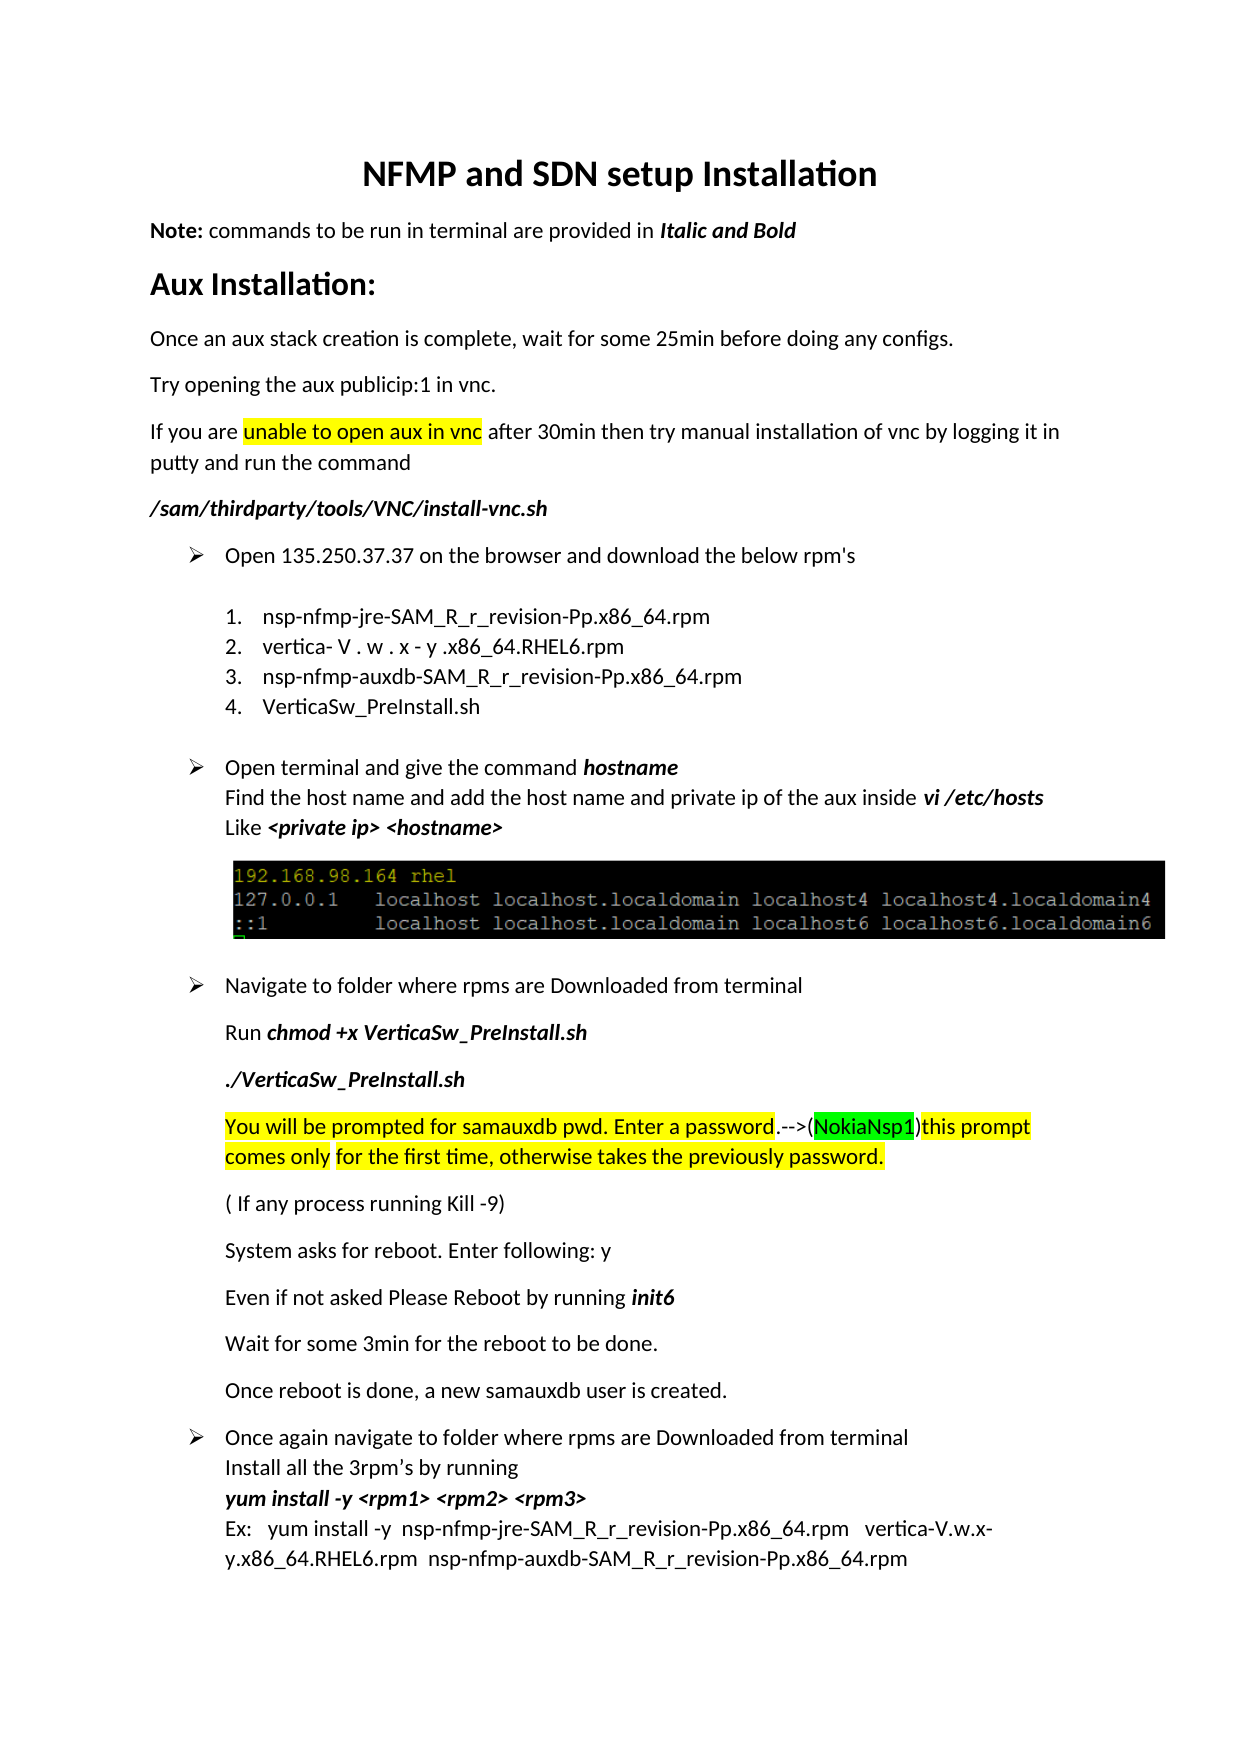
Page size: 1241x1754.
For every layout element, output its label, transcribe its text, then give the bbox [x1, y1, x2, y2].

text If you are unable to open aux in vnc after 30min then try manual installation of vnc by logging it in putty and run the command [150, 417, 1090, 476]
text Run chmod +x VerticaSw_PreInstall.sh [150, 1018, 1090, 1046]
text Once reboot is done, a new samauxdb user is created. [150, 1376, 1090, 1404]
text ./VerticaSw_PreInstall.sh [150, 1065, 1090, 1093]
list Find the host name and add the host name and private ip of the aux inside vi /etc/hosts [225, 783, 1090, 811]
text Aux Installation: [150, 263, 1090, 304]
text Once an aux stack creation is complete, wait for some 25min before doing any configs. [150, 324, 1090, 352]
text NFMP and SDN setup Installation [150, 150, 1090, 196]
text You will be prompted for samauxdb pwd. Enter a password.-->(NokiaNsp1)this prompt comes only for the first time, otherwise takes the previously password. [225, 1112, 1090, 1170]
list Install all the 3rpm’s by running [225, 1453, 1090, 1481]
text Try opening the aux publicip:1 in vnc. [150, 371, 1090, 398]
list yum install -y <rpm1> <rpm2> <rpm3> [225, 1484, 1090, 1512]
text ( If any process running Kill -9) [150, 1189, 1090, 1217]
text Note: commands to be run in terminal are provided in Italic and Bold [150, 216, 1090, 244]
list Open terminal and give the command hostname [187, 753, 1090, 781]
list nsp-nfmp-jre-SAM_R_r_revision-Pp.x86_64.rpm [225, 602, 1090, 630]
list Once again navigate to folder where rpms are Downloaded from terminal [187, 1423, 1090, 1451]
text /sam/thirdparty/tools/VNC/install-vnc.sh [150, 494, 1090, 522]
text Even if not asked Please Reboot by running init6 [150, 1283, 1090, 1311]
list Like <private ip> <hostname> [225, 813, 1090, 841]
list Navigate to folder where rpms are Downloaded from terminal [187, 971, 1090, 999]
list Open 135.250.37.37 on the browser and download the below rpm's [187, 541, 1090, 569]
list vertica- V . w . x - y .x86_64.RHEL6.rpm [225, 632, 1090, 660]
list Ex: yum install -y nsp-nfmp-jre-SAM_R_r_revision-Pp.x86_64.rpm vertica-V.w.x-y.x86_64.RHEL6.rpm nsp-nfmp-auxdb-SAM_R_r_revision-Pp.x86_64.rpm [225, 1514, 1090, 1572]
list nsp-nfmp-auxdb-SAM_R_r_revision-Pp.x86_64.rpm [225, 662, 1090, 690]
list VerticaSw_PreInstall.sh [225, 692, 1090, 720]
picture [225, 843, 1166, 939]
text Wait for some 3min for the reboot to be done. [150, 1329, 1090, 1357]
text System asks for reboot. Enter following: y [150, 1236, 1090, 1264]
